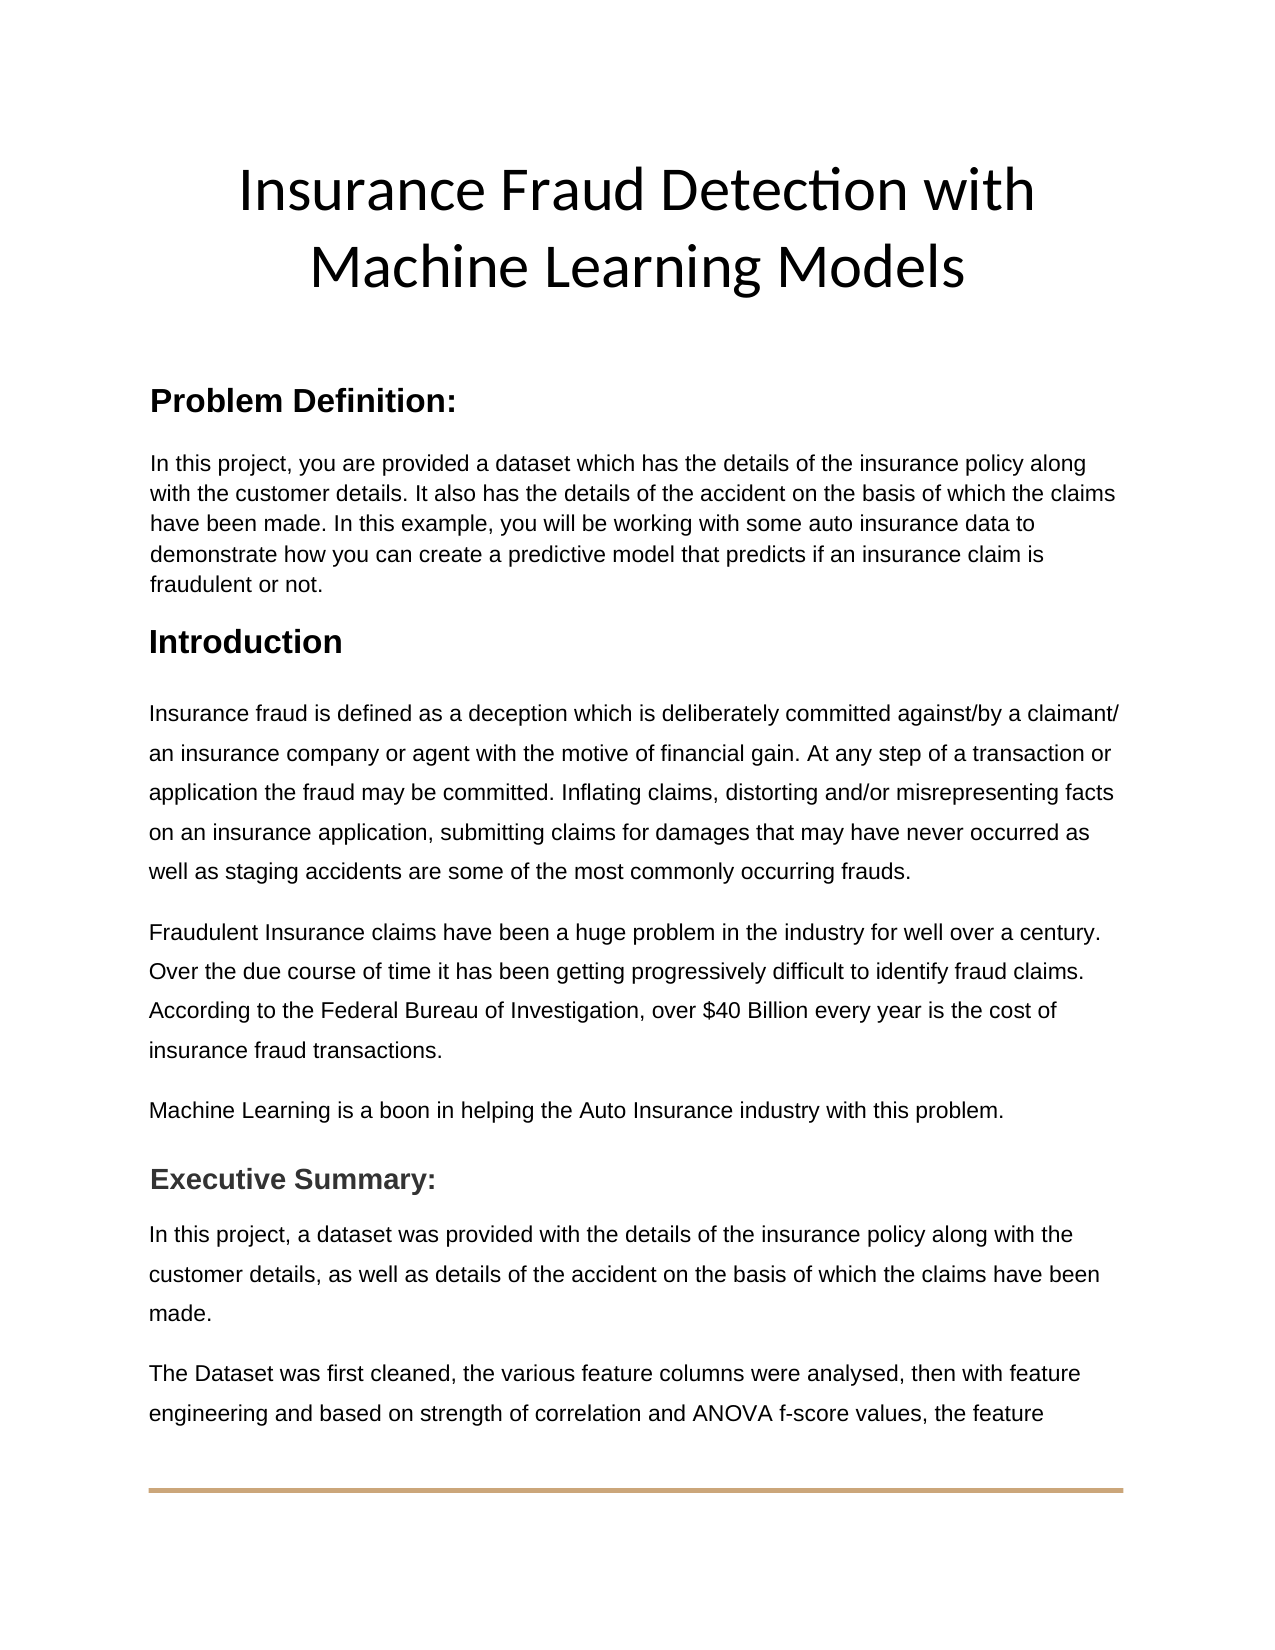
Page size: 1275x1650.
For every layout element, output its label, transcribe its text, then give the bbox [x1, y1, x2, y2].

text In this project, a dataset was provided with the details of the insurance policy along with the customer details, as well as details of the accident on the basis of which the claims have been made. [148, 1221, 1125, 1326]
subtitle Introduction [148, 622, 1125, 660]
text In this project, you are provided a dataset which has the details of the insurance policy along with the customer details. It also has the details of the accident on the basis of which the claims have been made. In this example, you will be working with some auto insurance data to demonstrate how you can create a predictive model that predicts if an insurance claim is fraudulent or not. [150, 450, 1125, 597]
text Executive Summary: [150, 1162, 1125, 1195]
text Insurance fraud is defined as a deception which is deliberately committed against/by a claimant/ an insurance company or agent with the motive of financial gain. At any step of a transaction or application the fraud may be committed. Inflating claims, distorting and/or misrepresenting facts on an insurance application, submitting claims for damages that may have never occurred as well as staging accidents are some of the most commonly occurring frauds. [148, 700, 1125, 884]
text Fraudulent Insurance claims have been a huge problem in the industry for well over a century. Over the due course of time it has been getting progressively difficult to identify fraud claims. According to the Federal Bureau of Investigation, over $40 Billion every year is the cost of insurance fraud transactions. [148, 918, 1125, 1063]
text Problem Definition: [150, 381, 1125, 419]
subtitle Insurance Fraud Detection with Machine Learning Models [150, 150, 1125, 303]
picture [148, 1488, 1124, 1493]
text Machine Learning is a boon in helping the Auto Insurance industry with this problem. [148, 1097, 1125, 1124]
